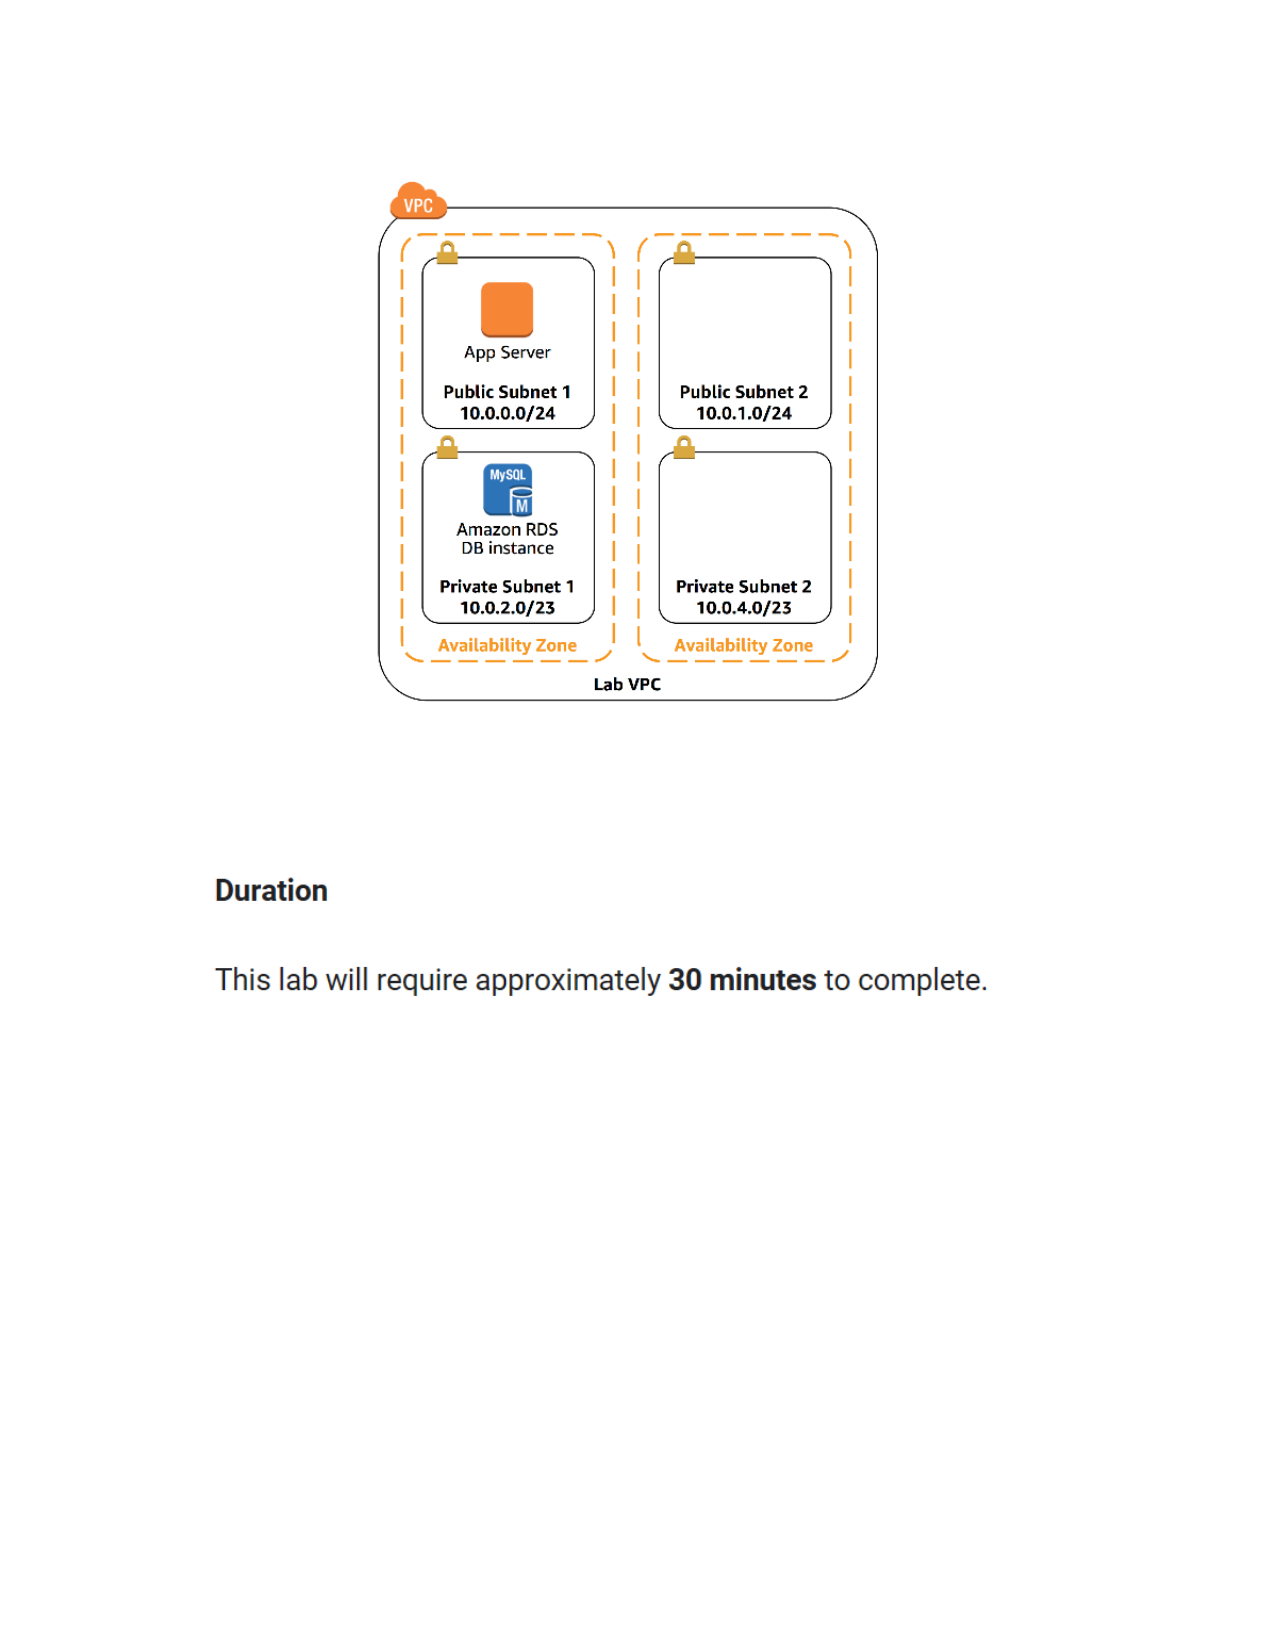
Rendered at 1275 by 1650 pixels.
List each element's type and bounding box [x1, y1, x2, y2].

picture [150, 150, 1125, 771]
picture [150, 836, 1125, 1105]
